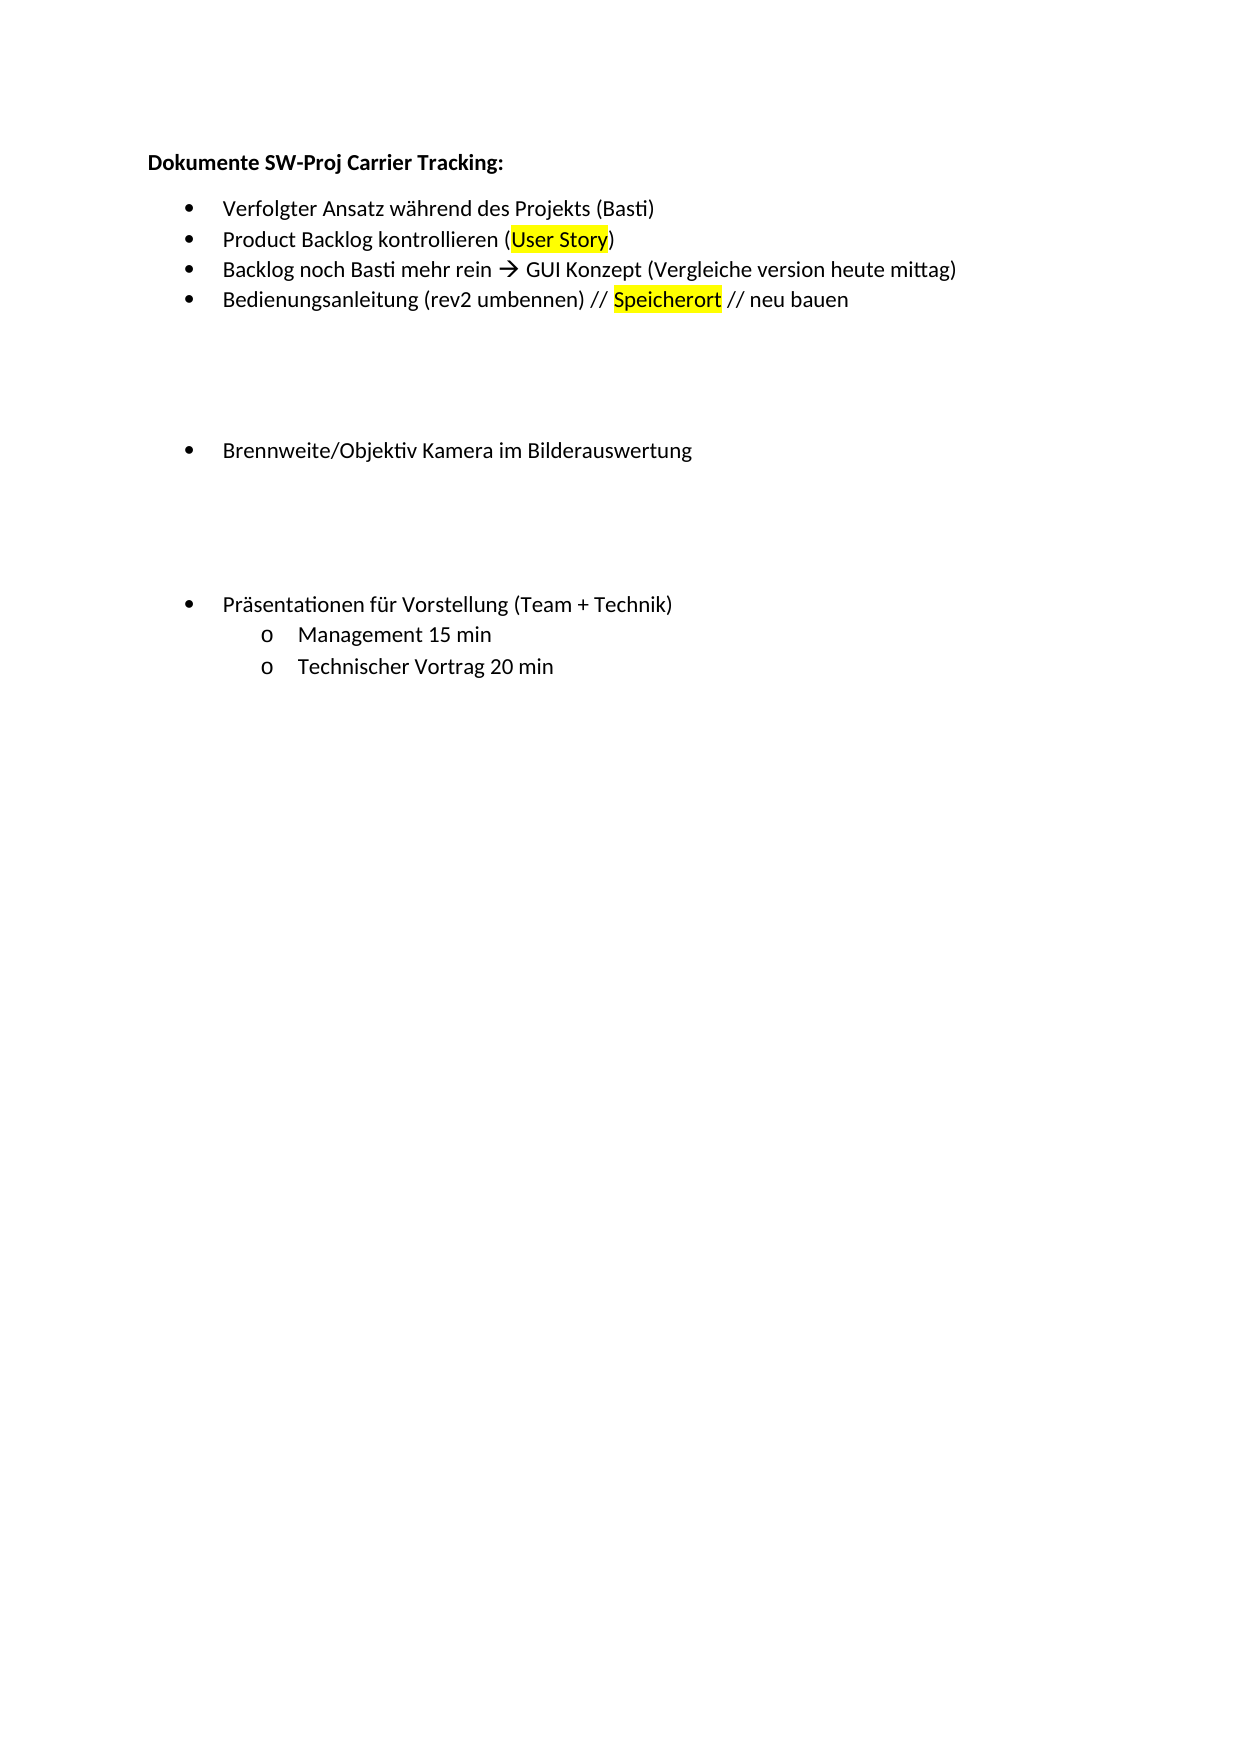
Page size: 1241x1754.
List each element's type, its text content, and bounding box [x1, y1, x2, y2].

text Dokumente SW-Proj Carrier Tracking: [148, 148, 1093, 176]
list Bedienungsanleitung (rev2 umbennen) // Speicherort // neu bauen [185, 285, 614, 313]
list Product Backlog kontrollieren (User Story) [608, 225, 1093, 253]
list Präsentationen für Vorstellung (Team + Technik) [185, 590, 1093, 618]
list Brennweite/Objektiv Kamera im Bilderauswertung [185, 436, 1093, 464]
list Technischer Vortrag 20 min [260, 652, 1093, 681]
list Bedienungsanleitung (rev2 umbennen) // Speicherort // neu bauen [722, 285, 1093, 313]
list Verfolgter Ansatz während des Projekts (Basti) [185, 194, 1093, 222]
list Backlog noch Basti mehr rein GUI Konzept (Vergleiche version heute mittag) [185, 255, 1093, 283]
list Product Backlog kontrollieren (User Story) [185, 225, 511, 253]
list Management 15 min [260, 621, 1093, 650]
